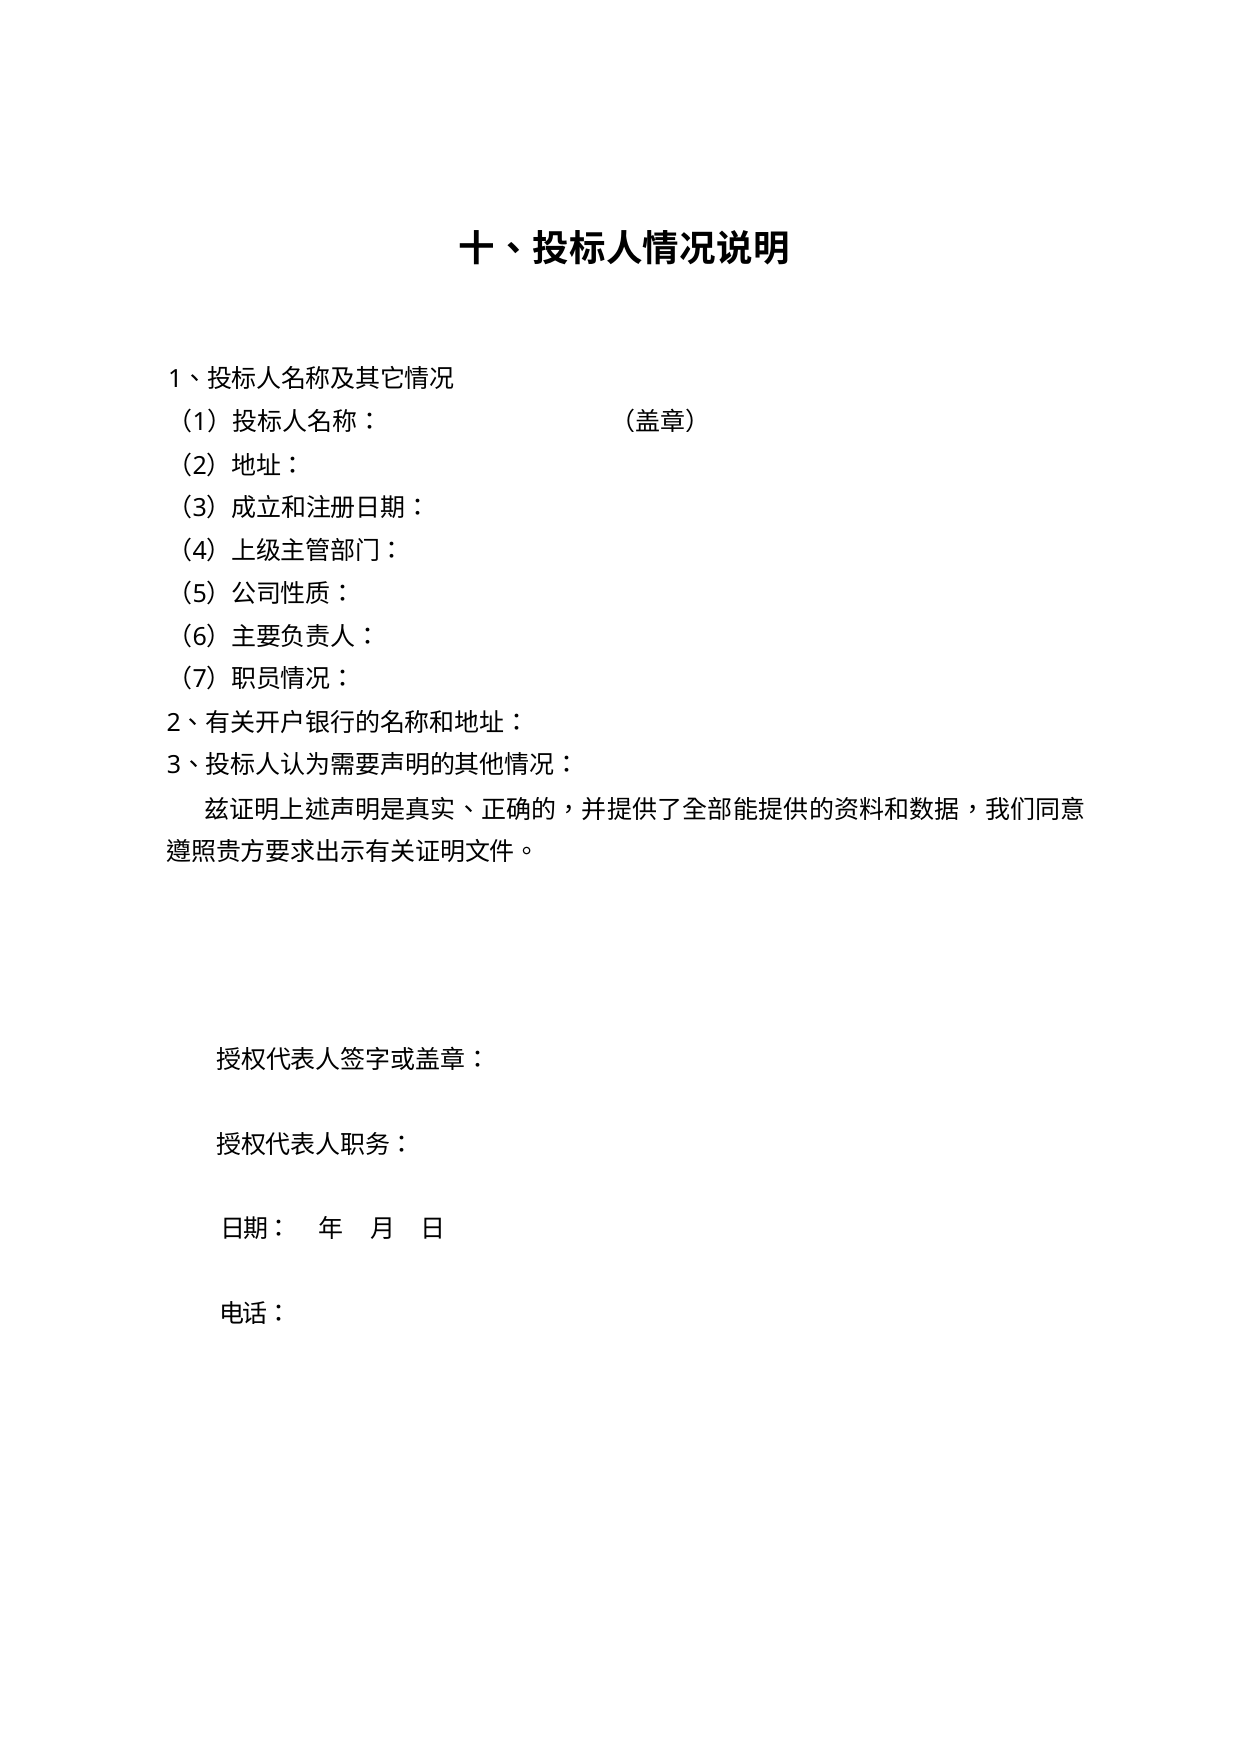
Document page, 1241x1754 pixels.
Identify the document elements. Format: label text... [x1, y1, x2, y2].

text 电话： [219, 1298, 1087, 1329]
text （6）主要负责人： [167, 620, 1087, 651]
text 日期： 年 月 日 [220, 1213, 1087, 1244]
text 授权代表人职务： [216, 1129, 1087, 1160]
text 十、投标人情况说明 [458, 224, 1087, 270]
text （1）投标人名称： （盖章） [167, 406, 1087, 436]
text （4）上级主管部门： [167, 534, 1087, 565]
text （3）成立和注册日期： [167, 491, 1087, 523]
text 授权代表人签字或盖章： [216, 1044, 1087, 1075]
text （7）职员情况： [167, 663, 1087, 694]
text 3、投标人认为需要声明的其他情况： [167, 749, 1087, 780]
text （5）公司性质： [167, 577, 1087, 608]
text 1、投标人名称及其它情况 [168, 363, 1087, 394]
text （2）地址： [167, 448, 1087, 481]
text 2、有关开户银行的名称和地址： [166, 706, 1087, 737]
text 兹证明上述声明是真实、正确的，并提供了全部能提供的资料和数据，我们同意 遵照贵方要求出示有关证明文件。 [166, 792, 1087, 867]
